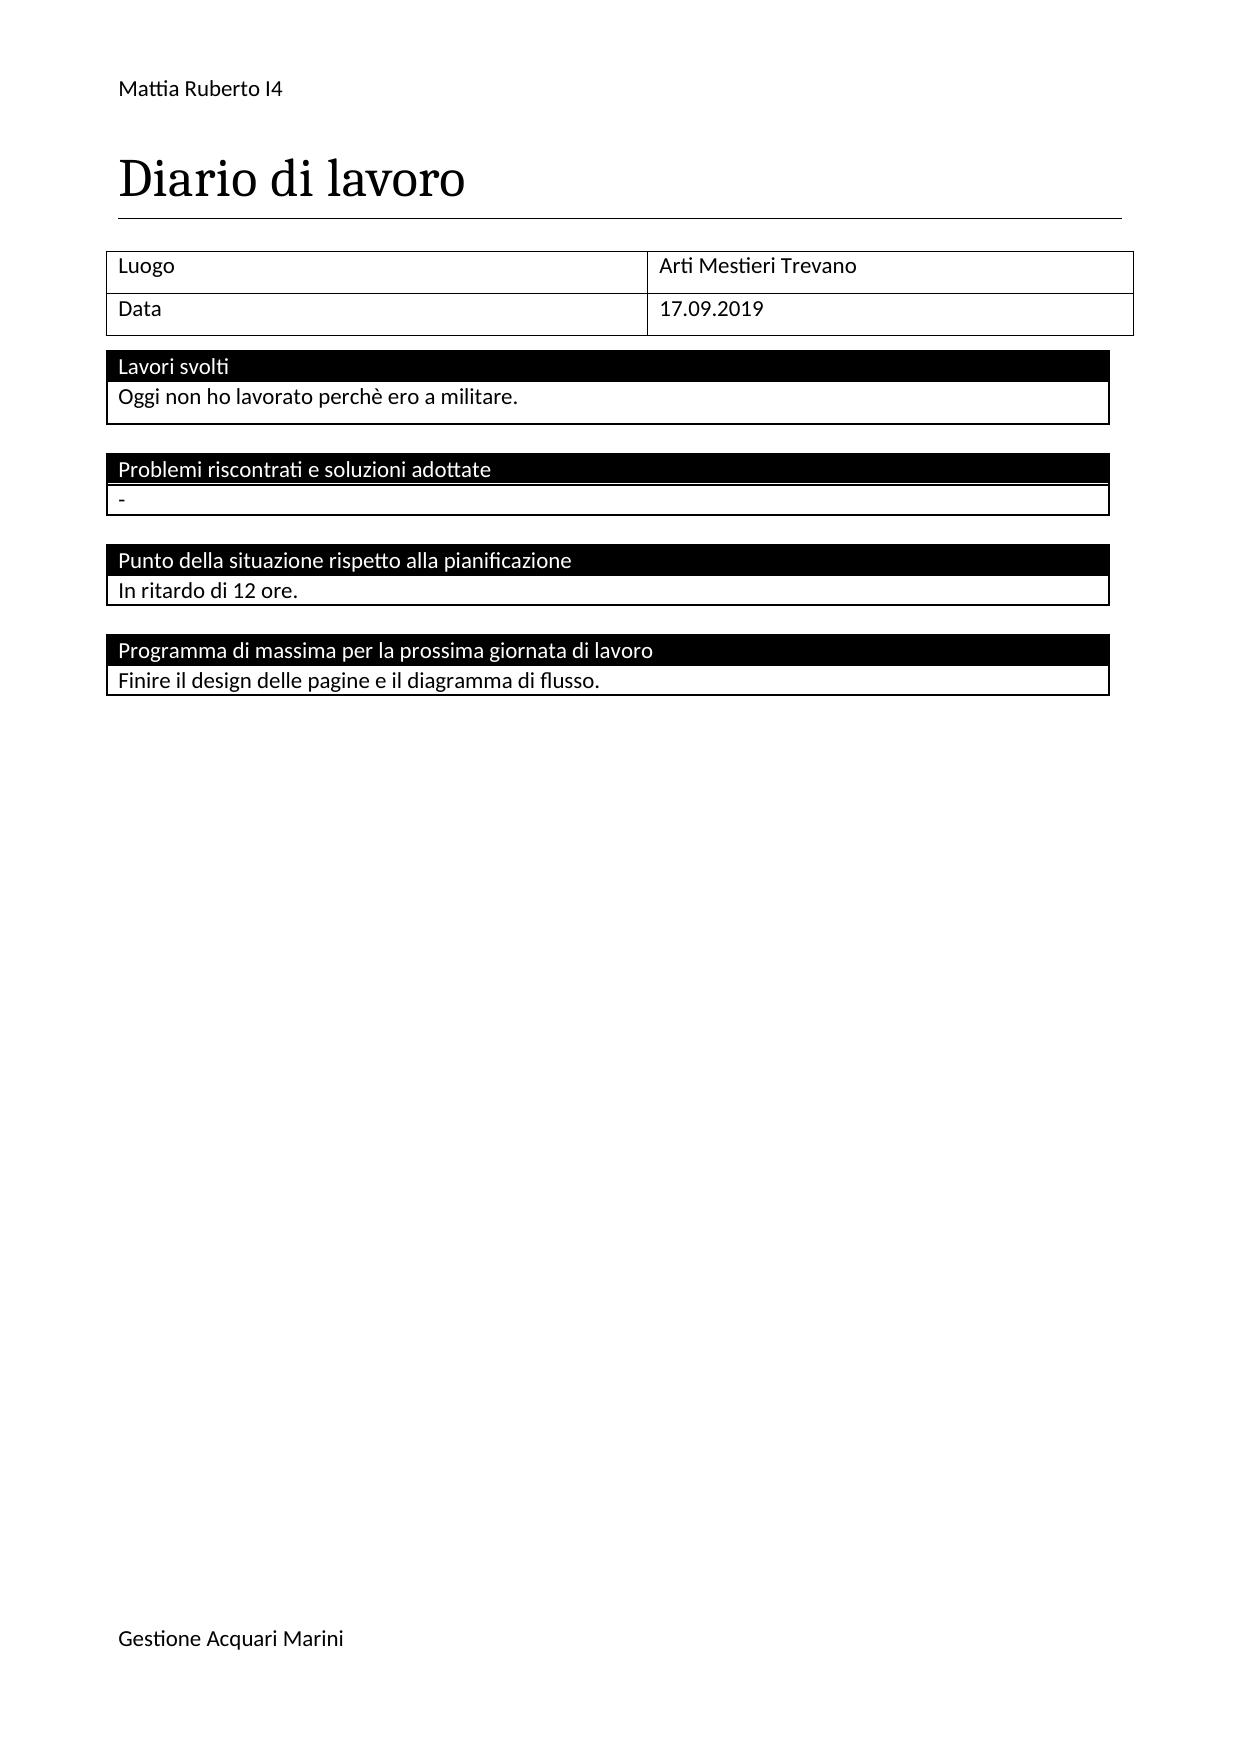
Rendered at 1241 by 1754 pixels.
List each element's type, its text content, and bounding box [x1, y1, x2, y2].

table_cell In ritardo di 12 ore. [108, 576, 1108, 604]
table_cell - [108, 486, 1108, 513]
table_header Problemi riscontrati e soluzioni adottate [108, 455, 1108, 483]
table_cell 17.09.2019 [648, 294, 1133, 335]
table_cell Data [107, 294, 647, 335]
table_cell Oggi non ho lavorato perchè ero a militare. [108, 382, 1108, 423]
table_header Luogo [107, 252, 647, 293]
table_header Punto della situazione rispetto alla pianificazione [108, 546, 1108, 574]
table_cell Finire il design delle pagine e il diagramma di flusso. [108, 666, 1108, 694]
table_header Arti Mestieri Trevano [648, 252, 1133, 293]
table_header Programma di massima per la prossima giornata di lavoro [108, 636, 1108, 664]
title Diario di lavoro [118, 148, 1122, 218]
table_header Lavori svolti [108, 352, 1108, 380]
